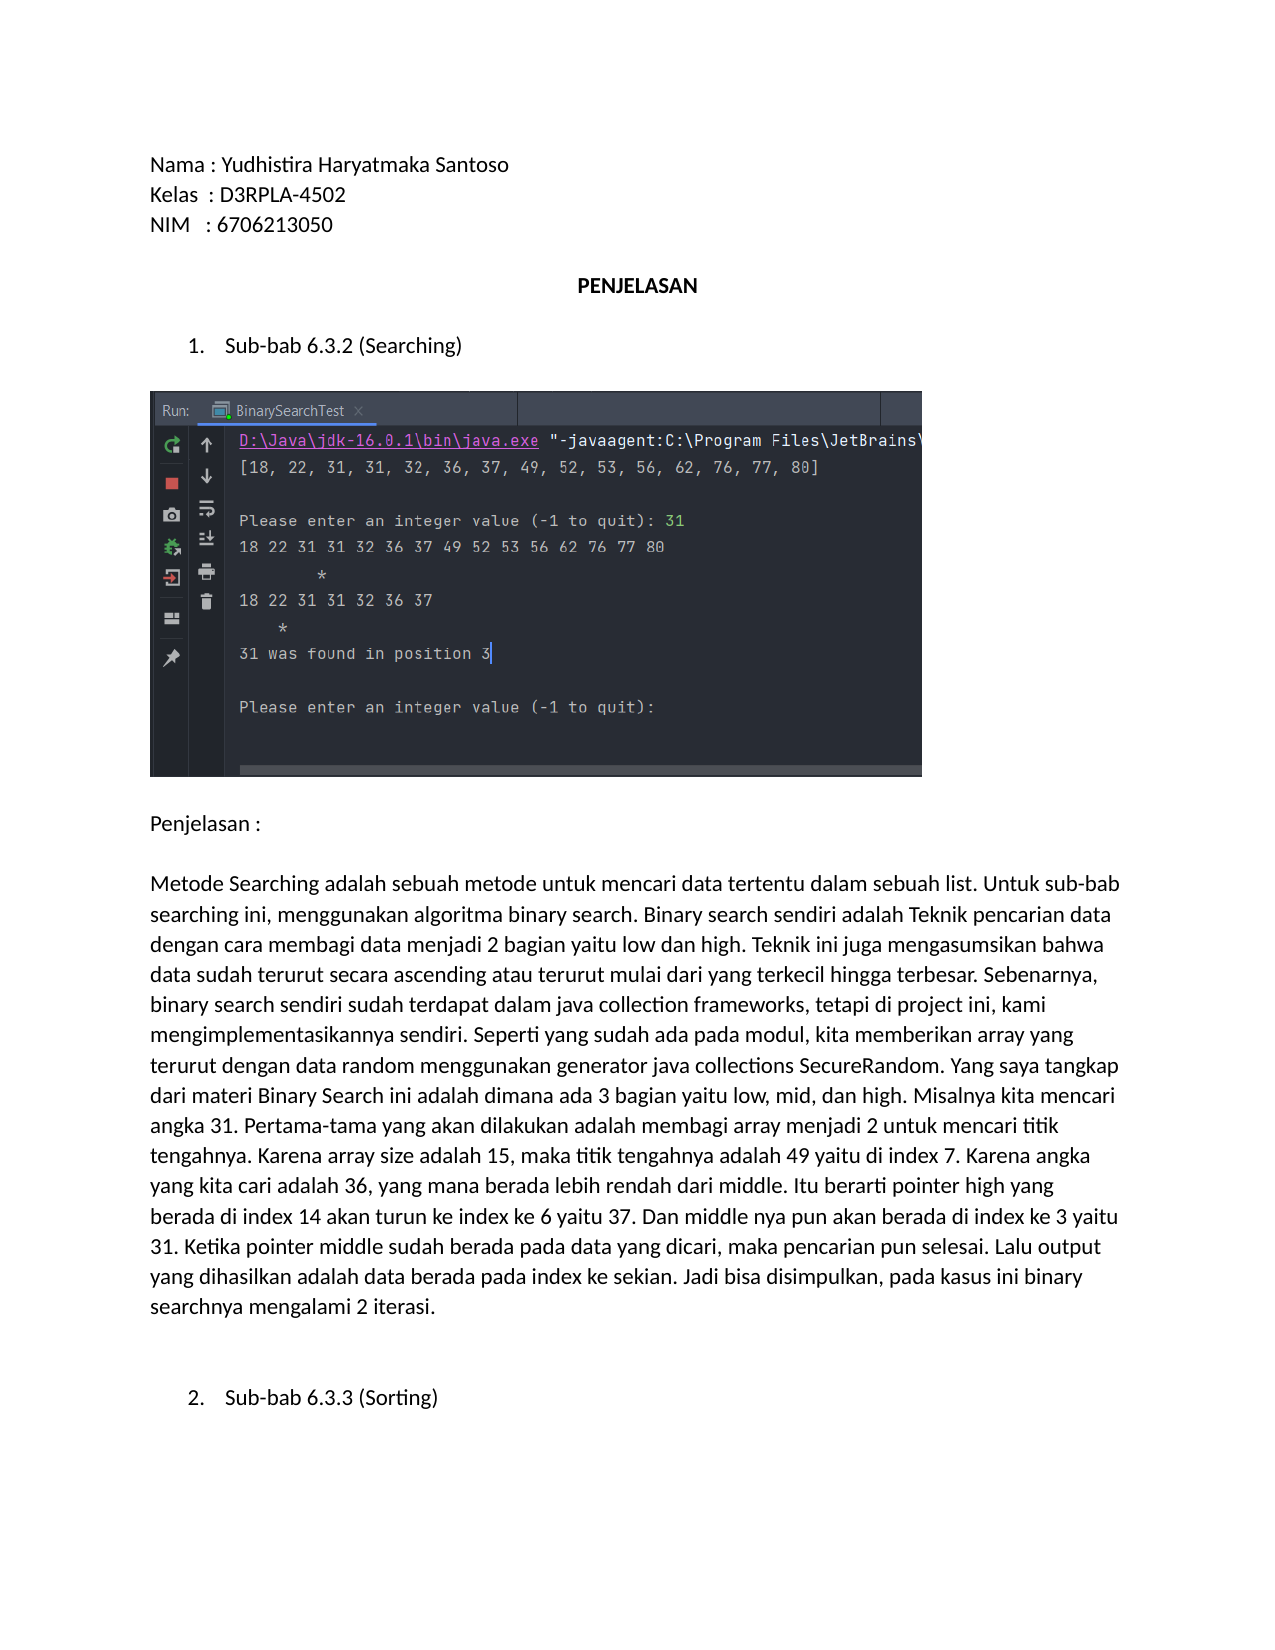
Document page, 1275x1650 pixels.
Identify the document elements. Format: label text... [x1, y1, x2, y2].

text Kelas : D3RPLA-4502 [150, 180, 1125, 208]
text Nama : Yudhistira Haryatmaka Santoso [150, 150, 1125, 178]
picture [150, 391, 922, 777]
text PENJELASAN [150, 271, 1125, 299]
list Sub-bab 6.3.3 (Sorting) [187, 1383, 1125, 1411]
text NIM : 6706213050 [150, 210, 1125, 238]
list Sub-bab 6.3.2 (Searching) [187, 331, 1125, 359]
text Penjelasan : [150, 809, 1125, 837]
text Metode Searching adalah sebuah metode untuk mencari data tertentu dalam sebuah list. Untuk sub-bab searching ini, menggunakan algoritma binary search. Binary search sendiri adalah Teknik pencarian data dengan cara membagi data menjadi 2 bagian yaitu low dan high. Teknik ini juga mengasumsikan bahwa data sudah terurut secara ascending atau terurut mulai dari yang terkecil hingga terbesar. Sebenarnya, binary search sendiri sudah terdapat dalam java collection frameworks, tetapi di project ini, kami mengimplementasikannya sendiri. Seperti yang sudah ada pada modul, kita memberikan array yang terurut dengan data random menggunakan generator java collections SecureRandom. Yang saya tangkap dari materi Binary Search ini adalah dimana ada 3 bagian yaitu low, mid, dan high. Misalnya kita mencari angka 31. Pertama-tama yang akan dilakukan adalah membagi array menjadi 2 untuk mencari titik tengahnya. Karena array size adalah 15, maka titik tengahnya adalah 49 yaitu di index 7. Karena angka yang kita cari adalah 36, yang mana berada lebih rendah dari middle. Itu berarti pointer high yang berada di index 14 akan turun ke index ke 6 yaitu 37. Dan middle nya pun akan berada di index ke 3 yaitu 31. Ketika pointer middle sudah berada pada data yang dicari, maka pencarian pun selesai. Lalu output yang dihasilkan adalah data berada pada index ke sekian. Jadi bisa disimpulkan, pada kasus ini binary searchnya mengalami 2 iterasi. [150, 869, 1125, 1320]
